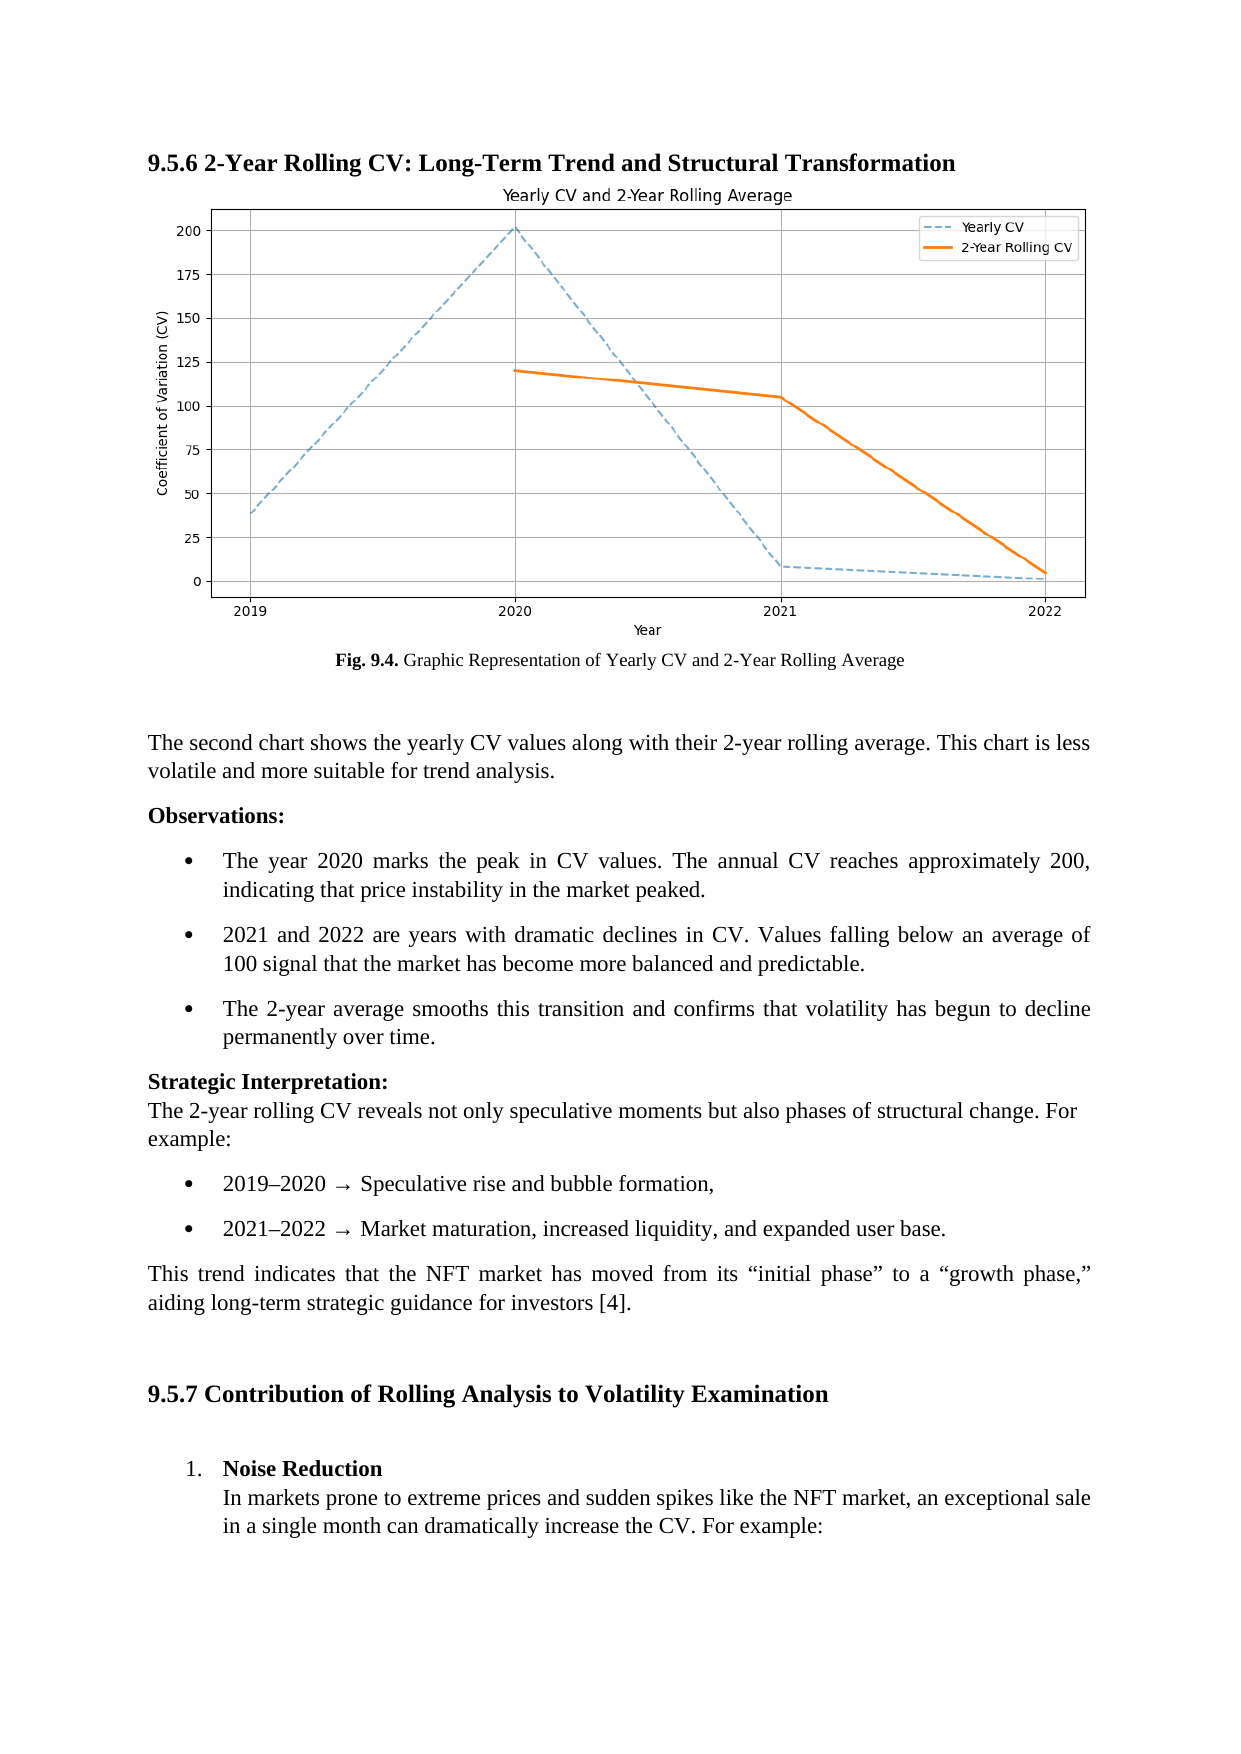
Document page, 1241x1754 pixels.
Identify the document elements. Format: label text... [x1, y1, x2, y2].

list The year 2020 marks the peak in CV values. The annual CV reaches approximately 200, indicating that price instability in the market peaked. [185, 848, 1093, 902]
list The 2-year average smooths this transition and confirms that volatility has begun to decline permanently over time. [185, 995, 1093, 1049]
text Observations: [148, 802, 1093, 829]
subtitle 9.5.7 Contribution of Rolling Analysis to Volatility Examination [148, 1379, 1093, 1408]
text This trend indicates that the NFT market has moved from its “initial phase” to a “growth phase,” aiding long-term strategic guidance for investors [4]. [148, 1260, 1093, 1315]
picture [147, 178, 1093, 647]
subtitle 9.5.6 2-Year Rolling CV: Long-Term Trend and Structural Transformation [148, 148, 1093, 178]
text The second chart shows the yearly CV values along with their 2-year rolling average. This chart is less volatile and more suitable for trend analysis. [148, 729, 1093, 784]
list 2021 and 2022 are years with dramatic declines in CV. Values falling below an average of 100 signal that the market has become more balanced and predictable. [185, 921, 1093, 976]
list 2019–2020 → Speculative rise and bubble formation, [185, 1170, 1093, 1197]
list 2021–2022 → Market maturation, increased liquidity, and expanded user base. [185, 1215, 1093, 1242]
list Noise Reduction In markets prone to extreme prices and sudden spikes like the NFT market, an exceptional sale in a single month can dramatically increase the CV. For example: [185, 1455, 1093, 1538]
text Fig. 9.4. Graphic Representation of Yearly CV and 2-Year Rolling Average [148, 649, 1093, 671]
text Strategic Interpretation: The 2-year rolling CV reveals not only speculative moments but also phases of structural change. For example: [148, 1068, 1093, 1151]
